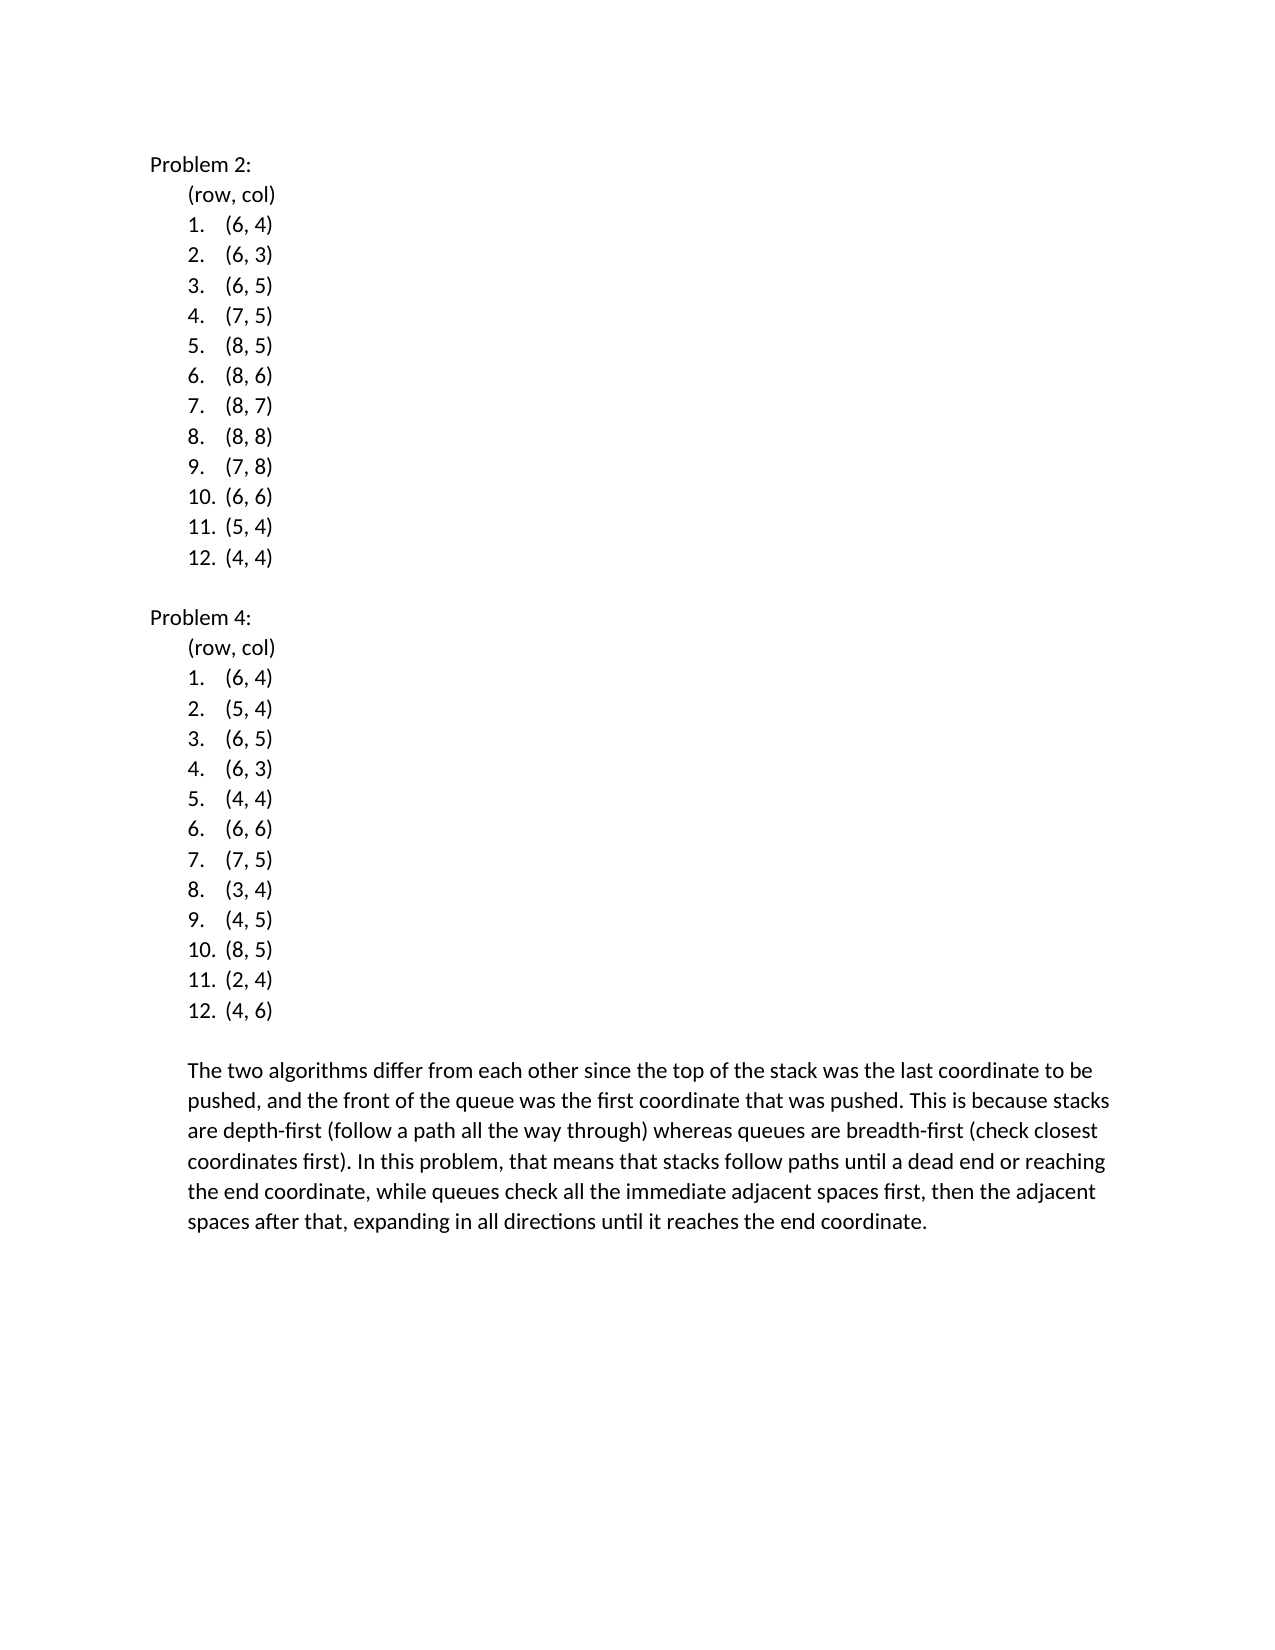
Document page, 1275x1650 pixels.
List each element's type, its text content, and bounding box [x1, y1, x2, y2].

list (8, 5) [187, 935, 1125, 963]
list (2, 4) [187, 966, 1125, 994]
list (4, 4) [187, 543, 1125, 571]
list (3, 4) [187, 875, 1125, 903]
text The two algorithms differ from each other since the top of the stack was the last coordinate to be pushed, and the front of the queue was the first coordinate that was pushed. This is because stacks are depth-first (follow a path all the way through) whereas queues are breadth-first (check closest coordinates first). In this problem, that means that stacks follow paths until a dead end or reaching the end coordinate, while queues check all the immediate adjacent spaces first, then the adjacent spaces after that, expanding in all directions until it reaches the end coordinate. [187, 1056, 1125, 1235]
text Problem 4: [150, 603, 1125, 631]
text (row, col) [150, 633, 1125, 661]
text (row, col) [150, 180, 1125, 208]
list (8, 5) [187, 331, 1125, 359]
list (6, 6) [187, 814, 1125, 843]
text Problem 2: [150, 150, 1125, 178]
list (4, 5) [187, 905, 1125, 933]
list (5, 4) [187, 512, 1125, 541]
list (6, 3) [187, 754, 1125, 782]
list (6, 5) [187, 271, 1125, 299]
list (6, 4) [187, 663, 1125, 692]
list (8, 8) [187, 422, 1125, 450]
list (7, 5) [187, 845, 1125, 873]
list (4, 4) [187, 784, 1125, 812]
list (7, 5) [187, 301, 1125, 329]
list (6, 4) [187, 210, 1125, 238]
list (5, 4) [187, 694, 1125, 722]
list (6, 6) [187, 482, 1125, 510]
list (4, 6) [187, 996, 1125, 1024]
list (8, 7) [187, 392, 1125, 420]
list (8, 6) [187, 361, 1125, 389]
list (7, 8) [187, 452, 1125, 480]
list (6, 5) [187, 724, 1125, 752]
list (6, 3) [187, 241, 1125, 269]
